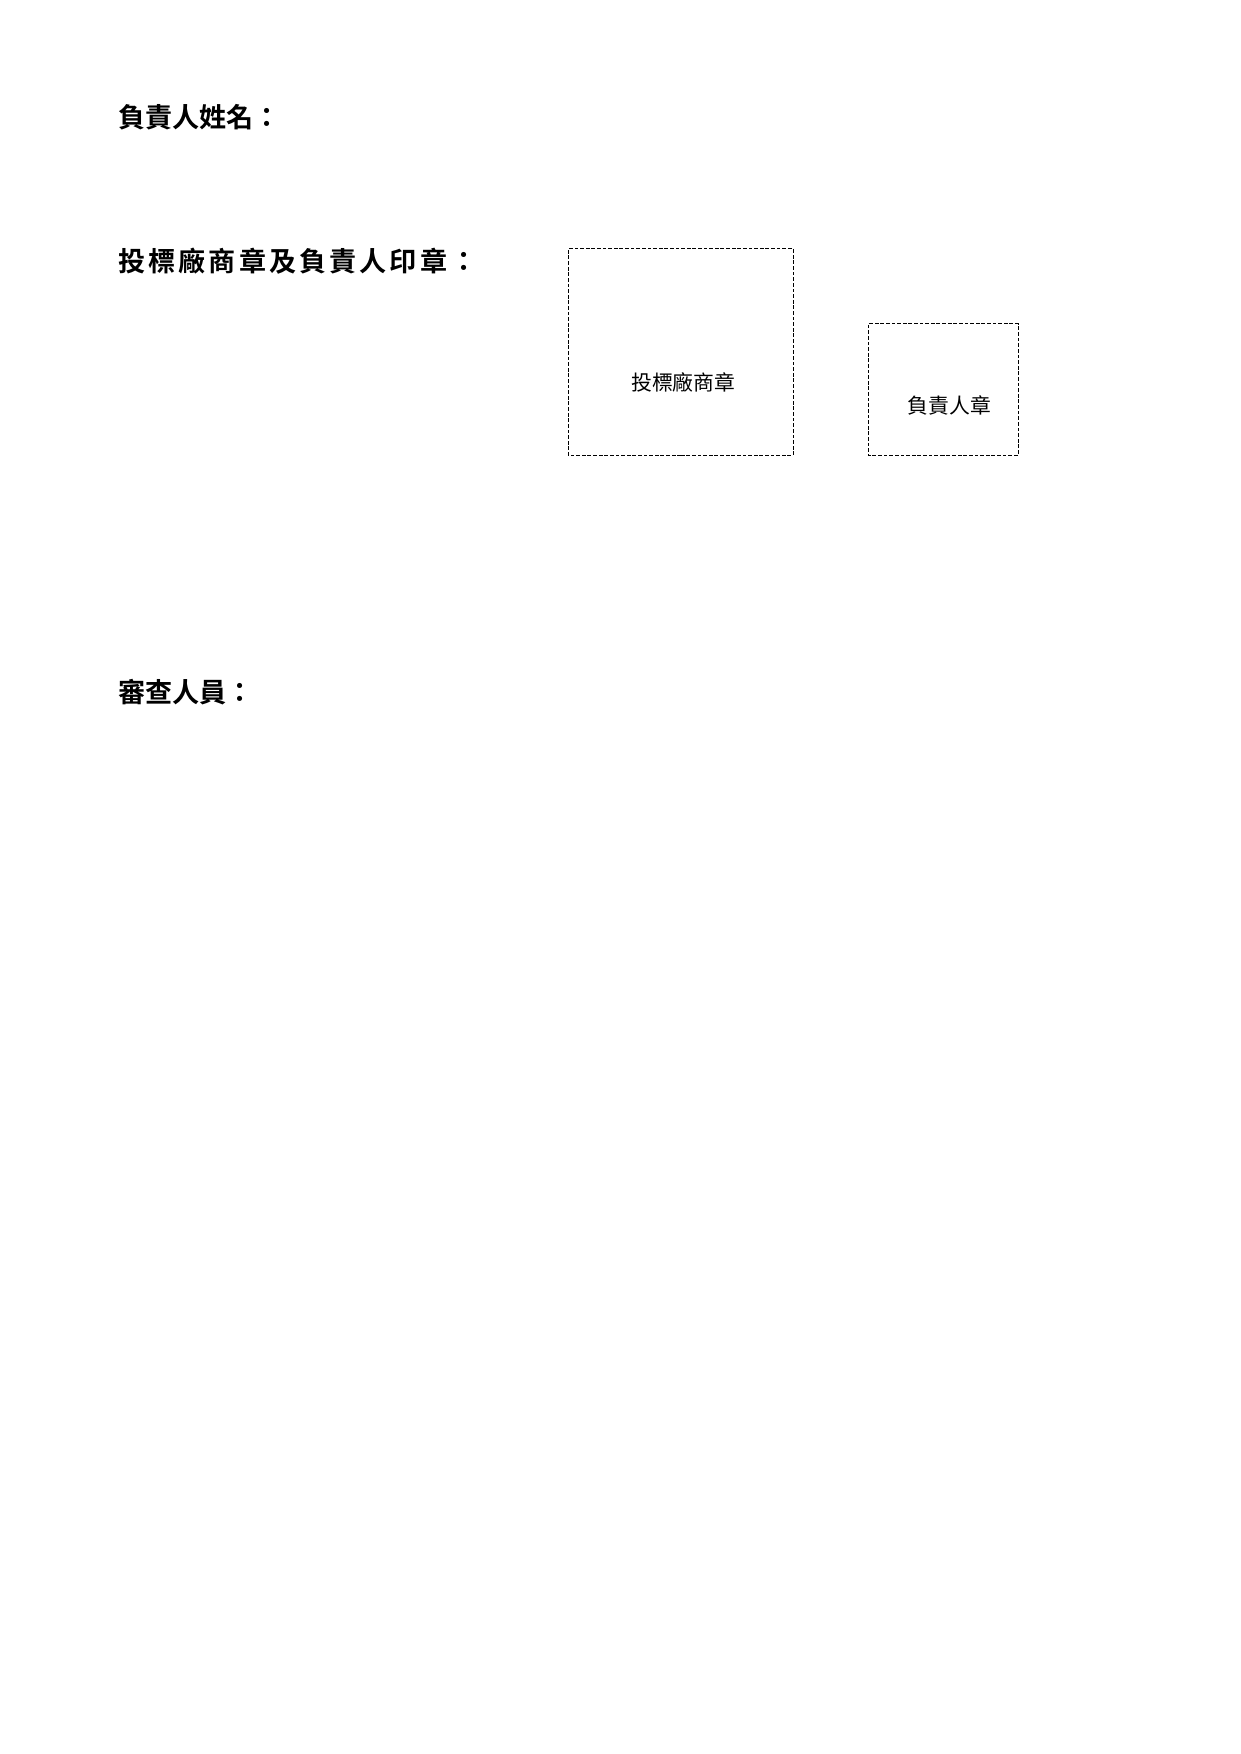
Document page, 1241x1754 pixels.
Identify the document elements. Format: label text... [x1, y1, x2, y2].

text 審查人員： [118, 654, 1122, 729]
text 負責人姓名： [118, 79, 1122, 154]
text 投標廠商章及負責人印章： [118, 222, 1122, 297]
